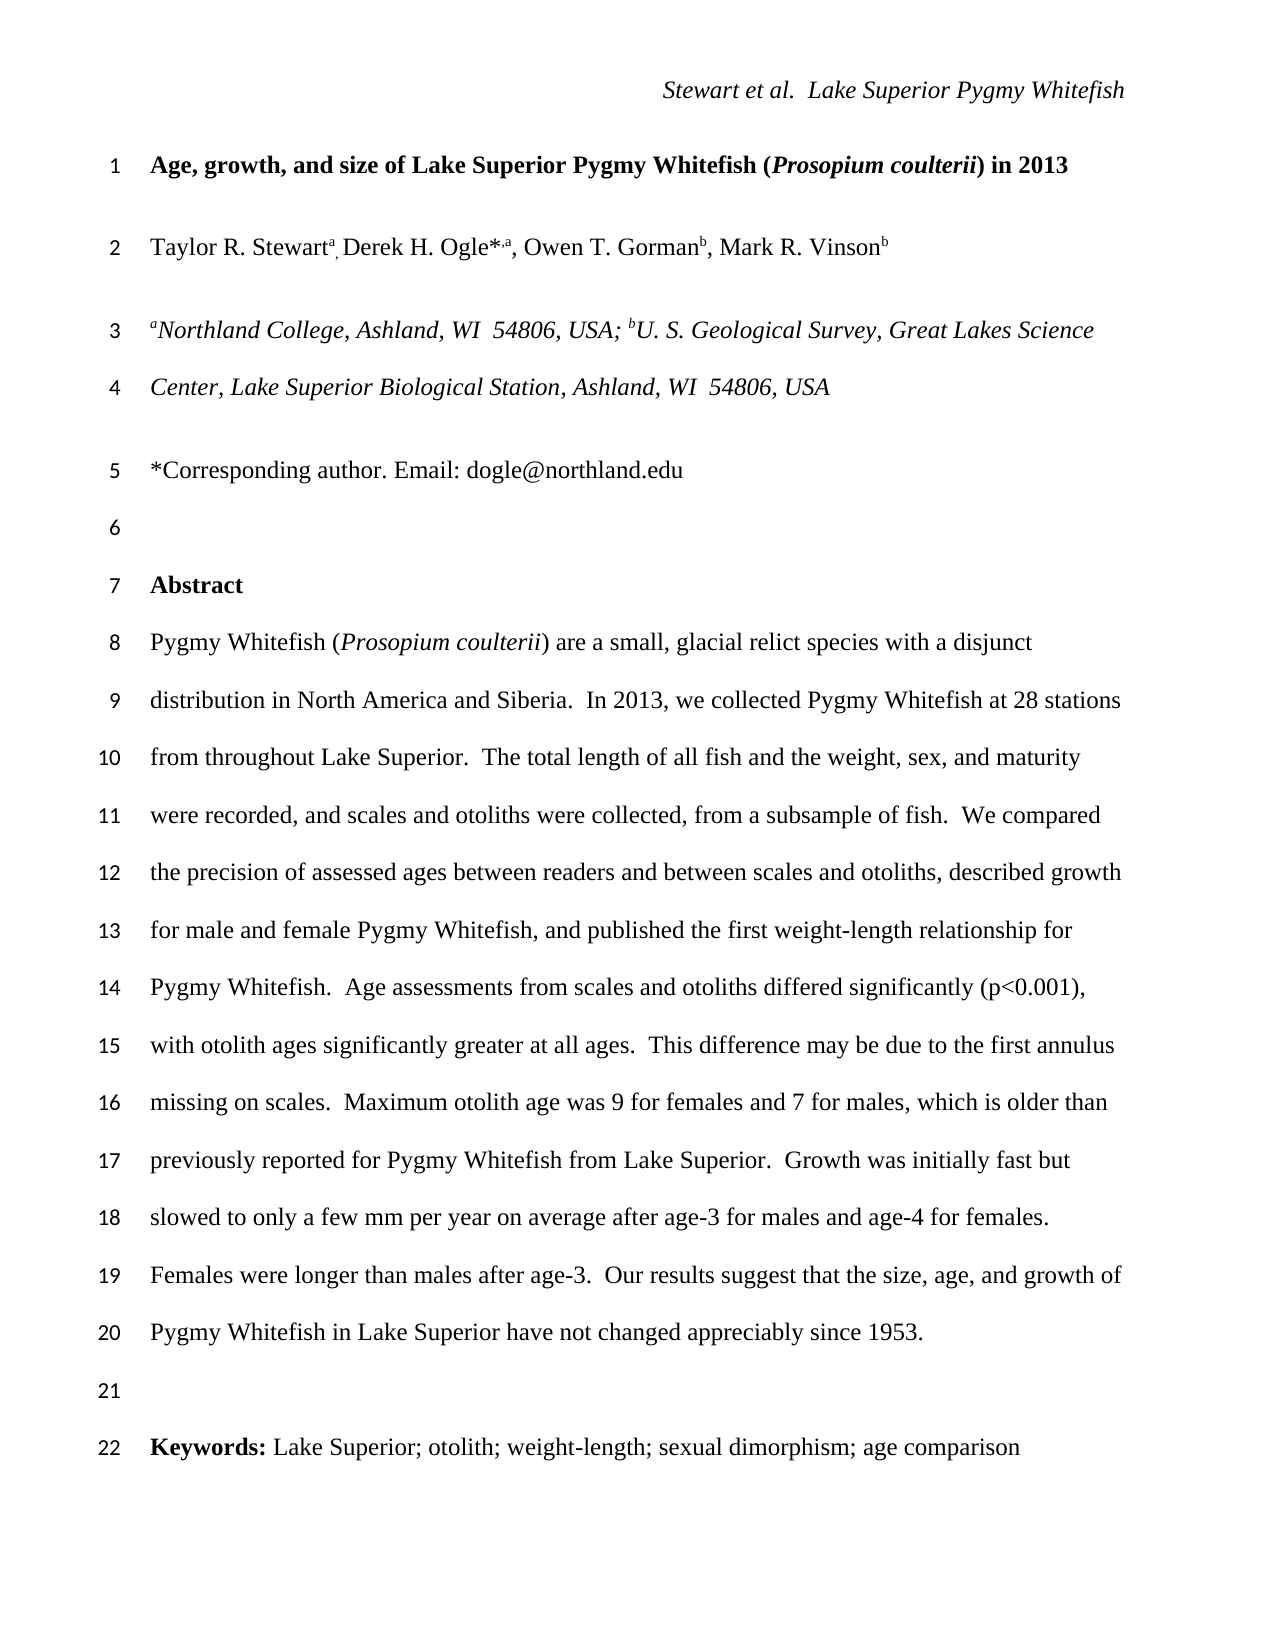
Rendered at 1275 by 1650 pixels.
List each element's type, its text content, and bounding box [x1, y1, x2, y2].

text Taylor R. Stewarta, Derek H. Ogle*,a, Owen T. Gormanb, Mark R. Vinsonb [150, 232, 1125, 261]
text Pygmy Whitefish (Prosopium coulterii) are a small, glacial relict species with a disjunct distribution in North America and Siberia. In 2013, we collected Pygmy Whitefish at 28 stations from throughout Lake Superior. The total length of all fish and the weight, sex, and maturity were recorded, and scales and otoliths were collected, from a subsample of fish. We compared the precision of assessed ages between readers and between scales and otoliths, described growth for male and female Pygmy Whitefish, and published the first weight-length relationship for Pygmy Whitefish. Age assessments from scales and otoliths differed significantly (p<0.001), with otolith ages significantly greater at all ages. This difference may be due to the first annulus missing on scales. Maximum otolith age was 9 for females and 7 for males, which is older than previously reported for Pygmy Whitefish from Lake Superior. Growth was initially fast but slowed to only a few mm per year on average after age-3 for males and age-4 for females. Females were longer than males after age-3. Our results suggest that the size, age, and growth of Pygmy Whitefish in Lake Superior have not changed appreciably since 1953. [150, 627, 1125, 1346]
text *Corresponding author. Email: dogle@northland.edu [150, 455, 1125, 484]
title Age, growth, and size of Lake Superior Pygmy Whitefish (Prosopium coulterii) in 2013 [150, 150, 1125, 179]
text aNorthland College, Ashland, WI 54806, USA; bU. S. Geological Survey, Great Lakes Science Center, Lake Superior Biological Station, Ashland, WI 54806, USA [150, 315, 1125, 401]
text Keywords: Lake Superior; otolith; weight-length; sexual dimorphism; age comparison [150, 1432, 1125, 1461]
text Abstract [150, 570, 1125, 599]
